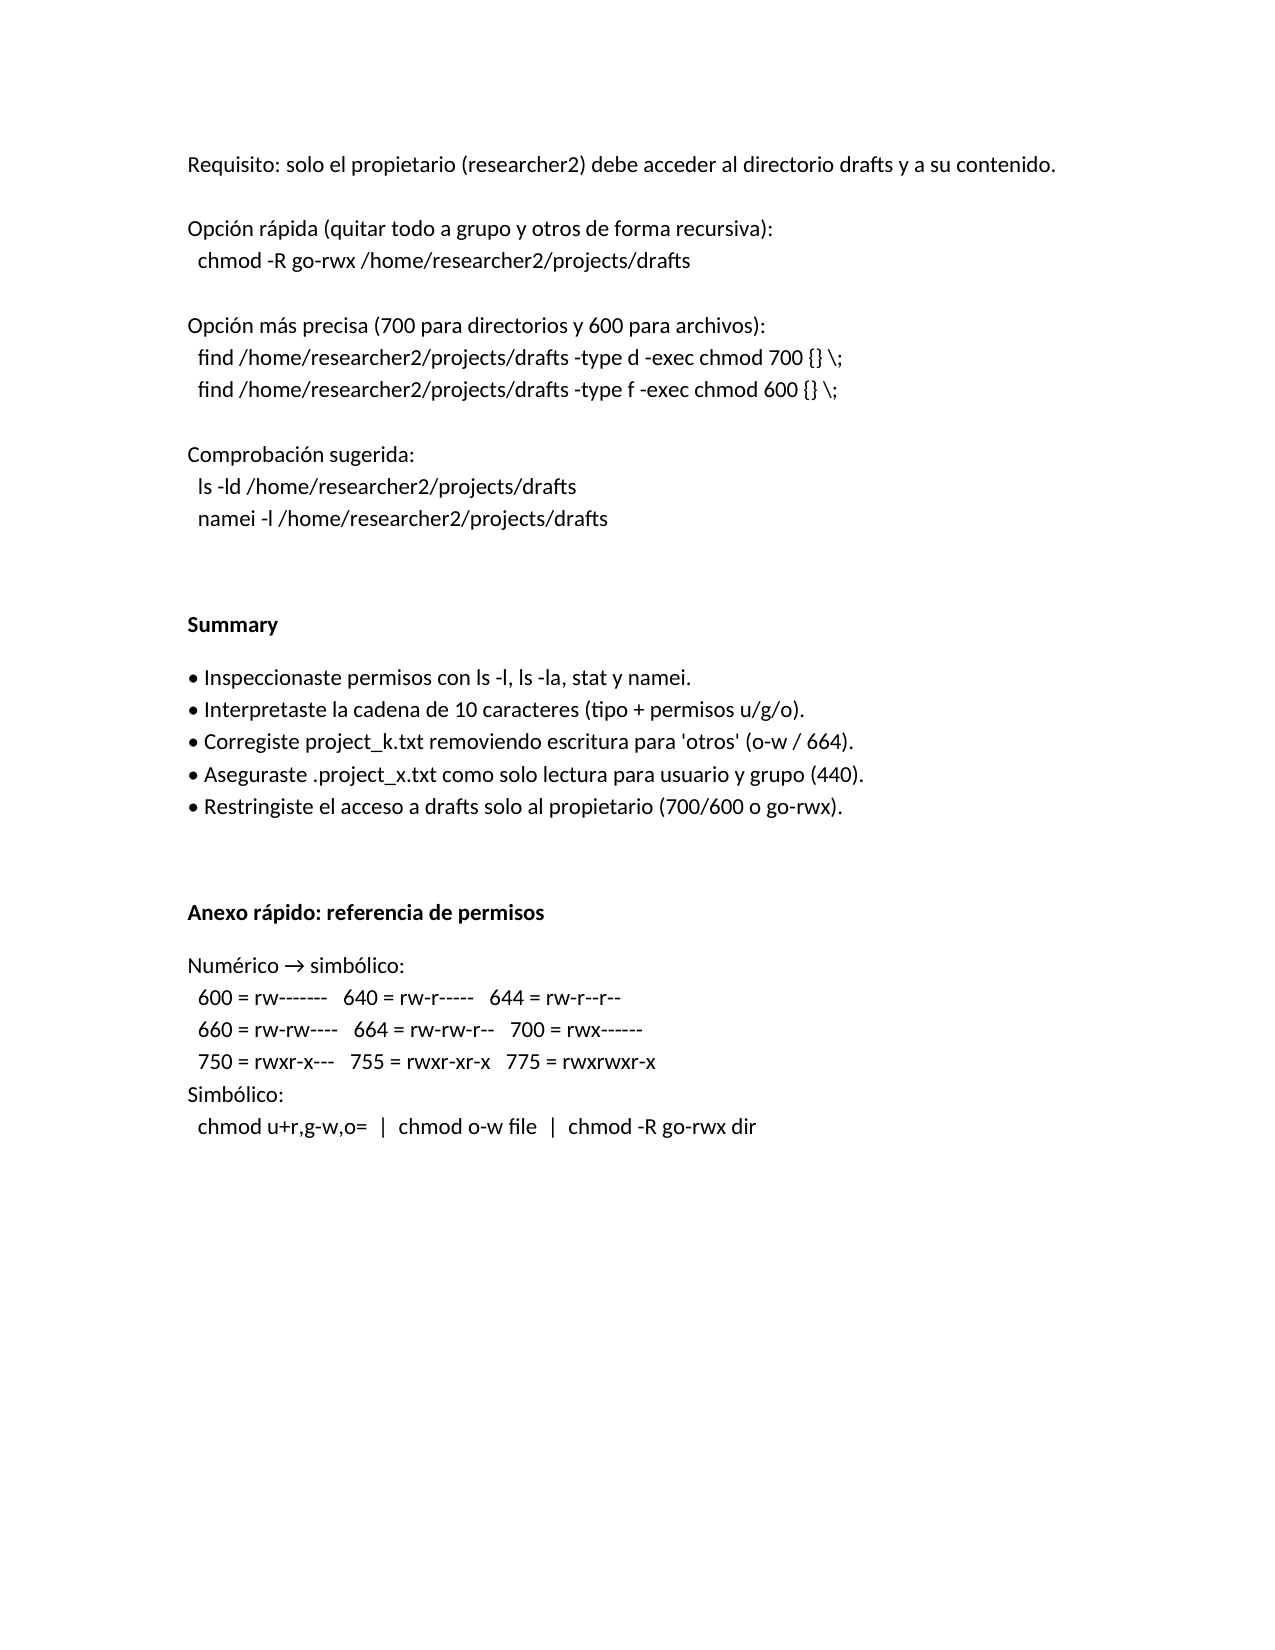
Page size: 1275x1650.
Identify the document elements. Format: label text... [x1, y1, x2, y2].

text Summary [187, 610, 1087, 638]
text Anexo rápido: referencia de permisos [187, 898, 1087, 926]
text • Inspeccionaste permisos con ls -l, ls -la, stat y namei. • Interpretaste la cadena de 10 caracteres (tipo + permisos u/g/o). • Corregiste project_k.txt removiendo escritura para 'otros' (o-w / 664). • Aseguraste .project_x.txt como solo lectura para usuario y grupo (440). • Restringiste el acceso a drafts solo al propietario (700/600 o go-rwx). [187, 663, 1087, 820]
text Numérico → simbólico: 600 = rw------- 640 = rw-r----- 644 = rw-r--r-- 660 = rw-rw---- 664 = rw-rw-r-- 700 = rwx------ 750 = rwxr-x--- 755 = rwxr-xr-x 775 = rwxrwxr-x Simbólico: chmod u+r,g-w,o= | chmod o-w file | chmod -R go-rwx dir [187, 951, 1087, 1140]
text Requisito: solo el propietario (researcher2) debe acceder al directorio drafts y a su contenido. Opción rápida (quitar todo a grupo y otros de forma recursiva): chmod -R go-rwx /home/researcher2/projects/drafts Opción más precisa (700 para directorios y 600 para archivos): find /home/researcher2/projects/drafts -type d -exec chmod 700 {} \; find /home/researcher2/projects/drafts -type f -exec chmod 600 {} \; Comprobación sugerida: ls -ld /home/researcher2/projects/drafts namei -l /home/researcher2/projects/drafts [187, 150, 1087, 532]
